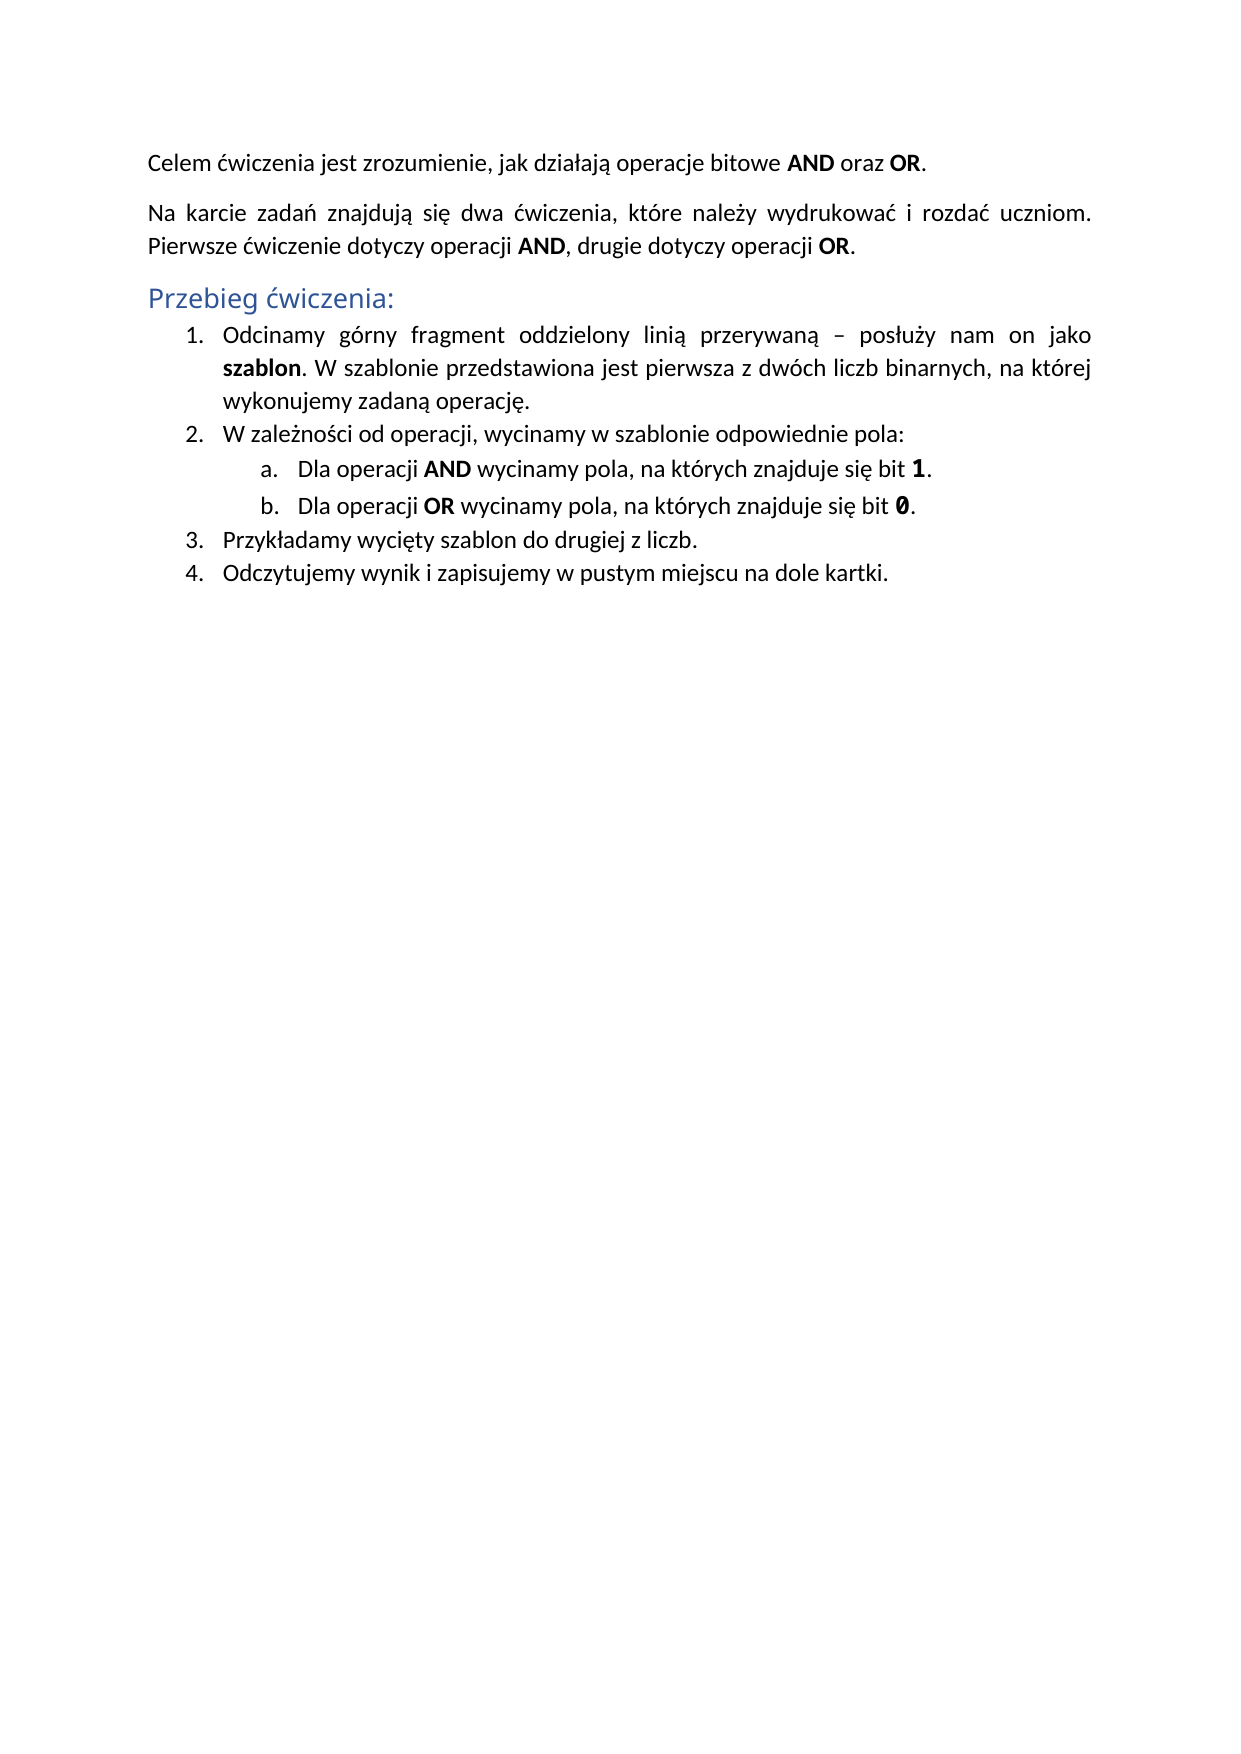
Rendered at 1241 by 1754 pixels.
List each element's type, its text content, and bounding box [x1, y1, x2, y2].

text Celem ćwiczenia jest zrozumienie, jak działają operacje bitowe AND oraz OR. [148, 148, 1093, 178]
text Na karcie zadań znajdują się dwa ćwiczenia, które należy wydrukować i rozdać uczniom. Pierwsze ćwiczenie dotyczy operacji AND, drugie dotyczy operacji OR. [148, 197, 1093, 261]
subtitle Przebieg ćwiczenia: [148, 280, 1093, 317]
list Odczytujemy wynik i zapisujemy w pustym miejscu na dole kartki. [185, 558, 1093, 588]
list W zależności od operacji, wycinamy w szablonie odpowiednie pola: [185, 418, 1093, 449]
list Dla operacji AND wycinamy pola, na których znajduje się bit 1. [260, 451, 1093, 485]
list Dla operacji OR wycinamy pola, na których znajduje się bit 0. [260, 488, 1093, 522]
list Odcinamy górny fragment oddzielony linią przerywaną – posłuży nam on jako szablon. W szablonie przedstawiona jest pierwsza z dwóch liczb binarnych, na której wykonujemy zadaną operację. [185, 319, 1093, 416]
list Przykładamy wycięty szablon do drugiej z liczb. [185, 525, 1093, 555]
